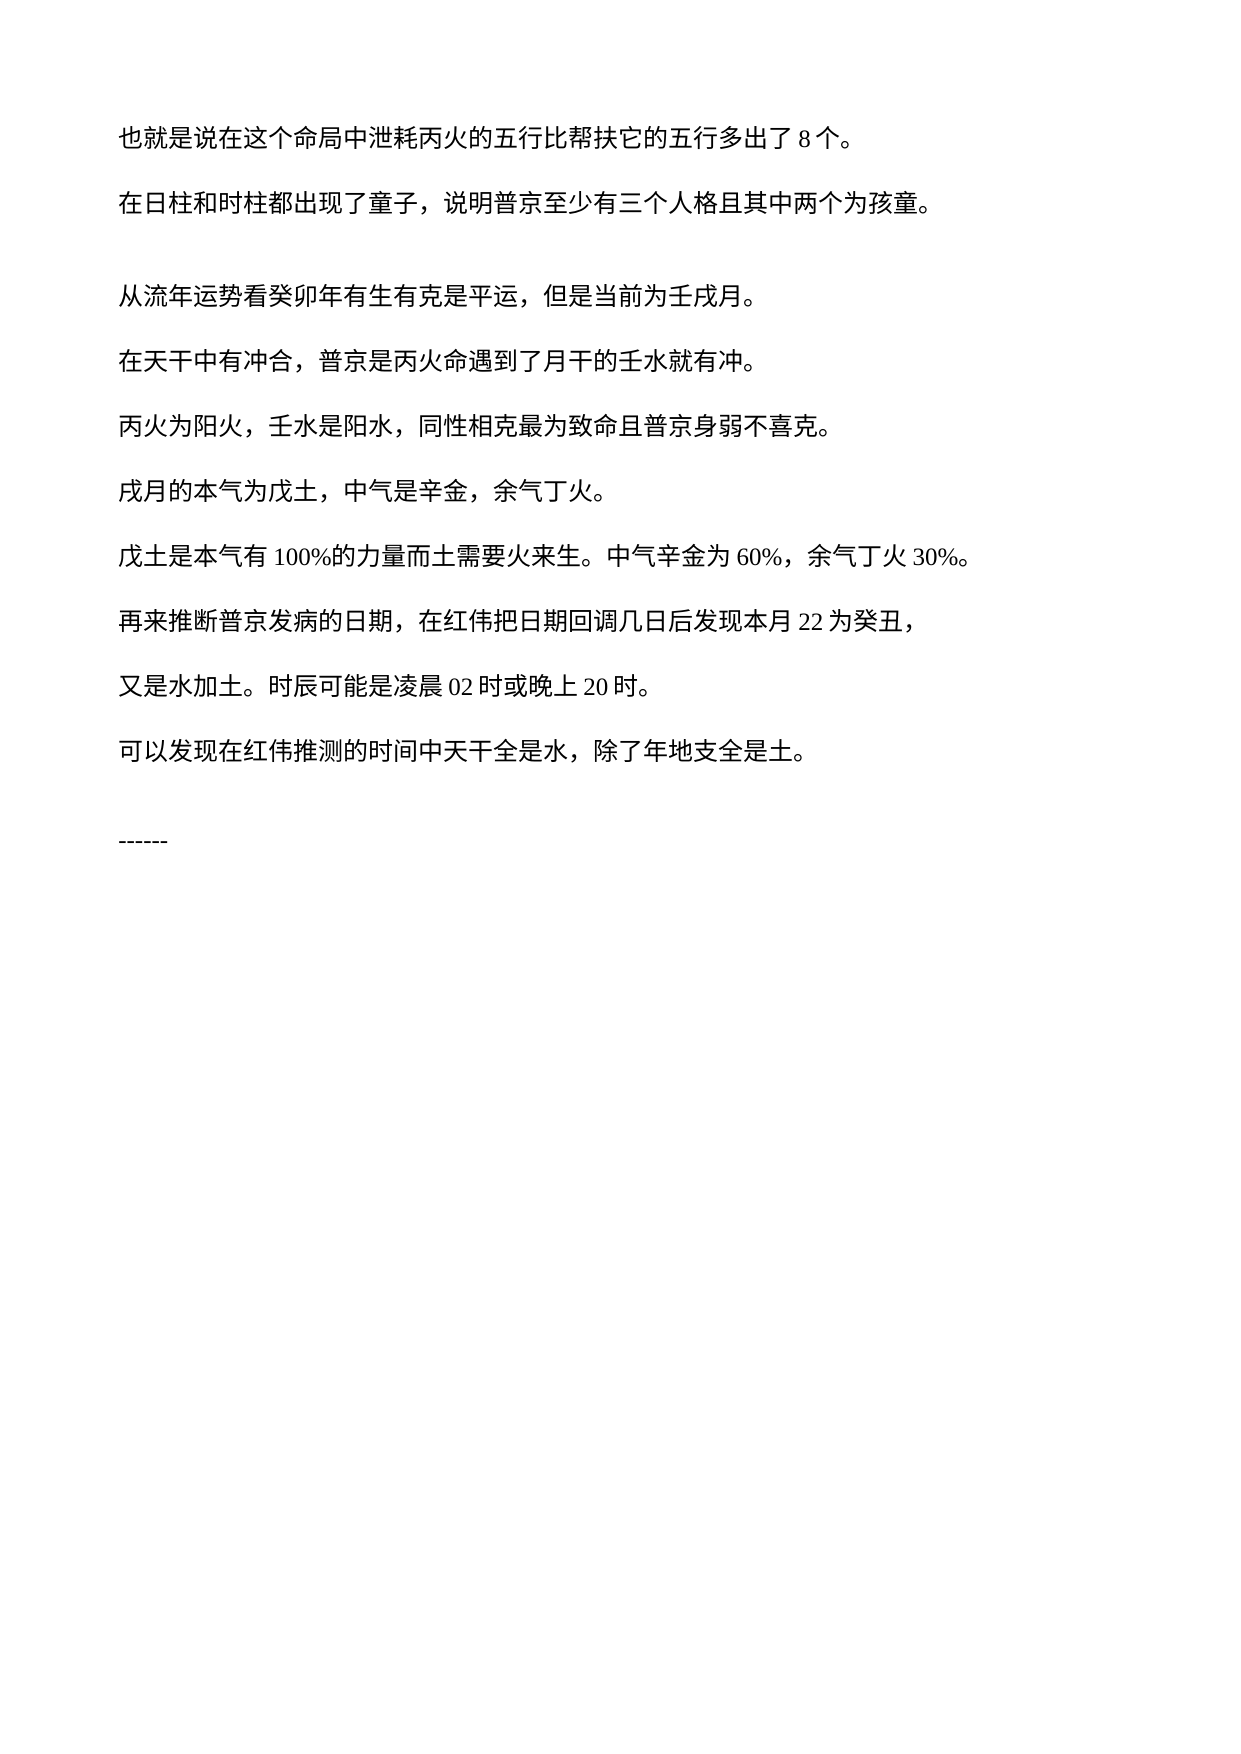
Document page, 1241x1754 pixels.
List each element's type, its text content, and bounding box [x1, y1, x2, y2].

text 在日柱和时柱都出现了童子，说明普京至少有三个人格且其中两个为孩童。 [118, 183, 1122, 219]
text 从流年运势看癸卯年有生有克是平运，但是当前为壬戌月。 [118, 277, 1122, 313]
text 又是水加土。时辰可能是凌晨02时或晚上20时。 [118, 667, 1122, 703]
text 在天干中有冲合，普京是丙火命遇到了月干的壬水就有冲。 [118, 342, 1122, 378]
text 戊土是本气有100%的力量而土需要火来生。中气辛金为60%，余气丁火30%。 [118, 537, 1122, 573]
text 戌月的本气为戊土，中气是辛金，余气丁火。 [118, 472, 1122, 508]
text 丙火为阳火，壬水是阳水，同性相克最为致命且普京身弱不喜克。 [118, 407, 1122, 443]
text 可以发现在红伟推测的时间中天干全是水，除了年地支全是土。 [118, 732, 1122, 768]
text 也就是说在这个命局中泄耗丙火的五行比帮扶它的五行多出了8个。 [118, 118, 1122, 154]
text 再来推断普京发病的日期，在红伟把日期回调几日后发现本月22为癸丑， [118, 602, 1122, 638]
text ------ [118, 826, 1122, 854]
